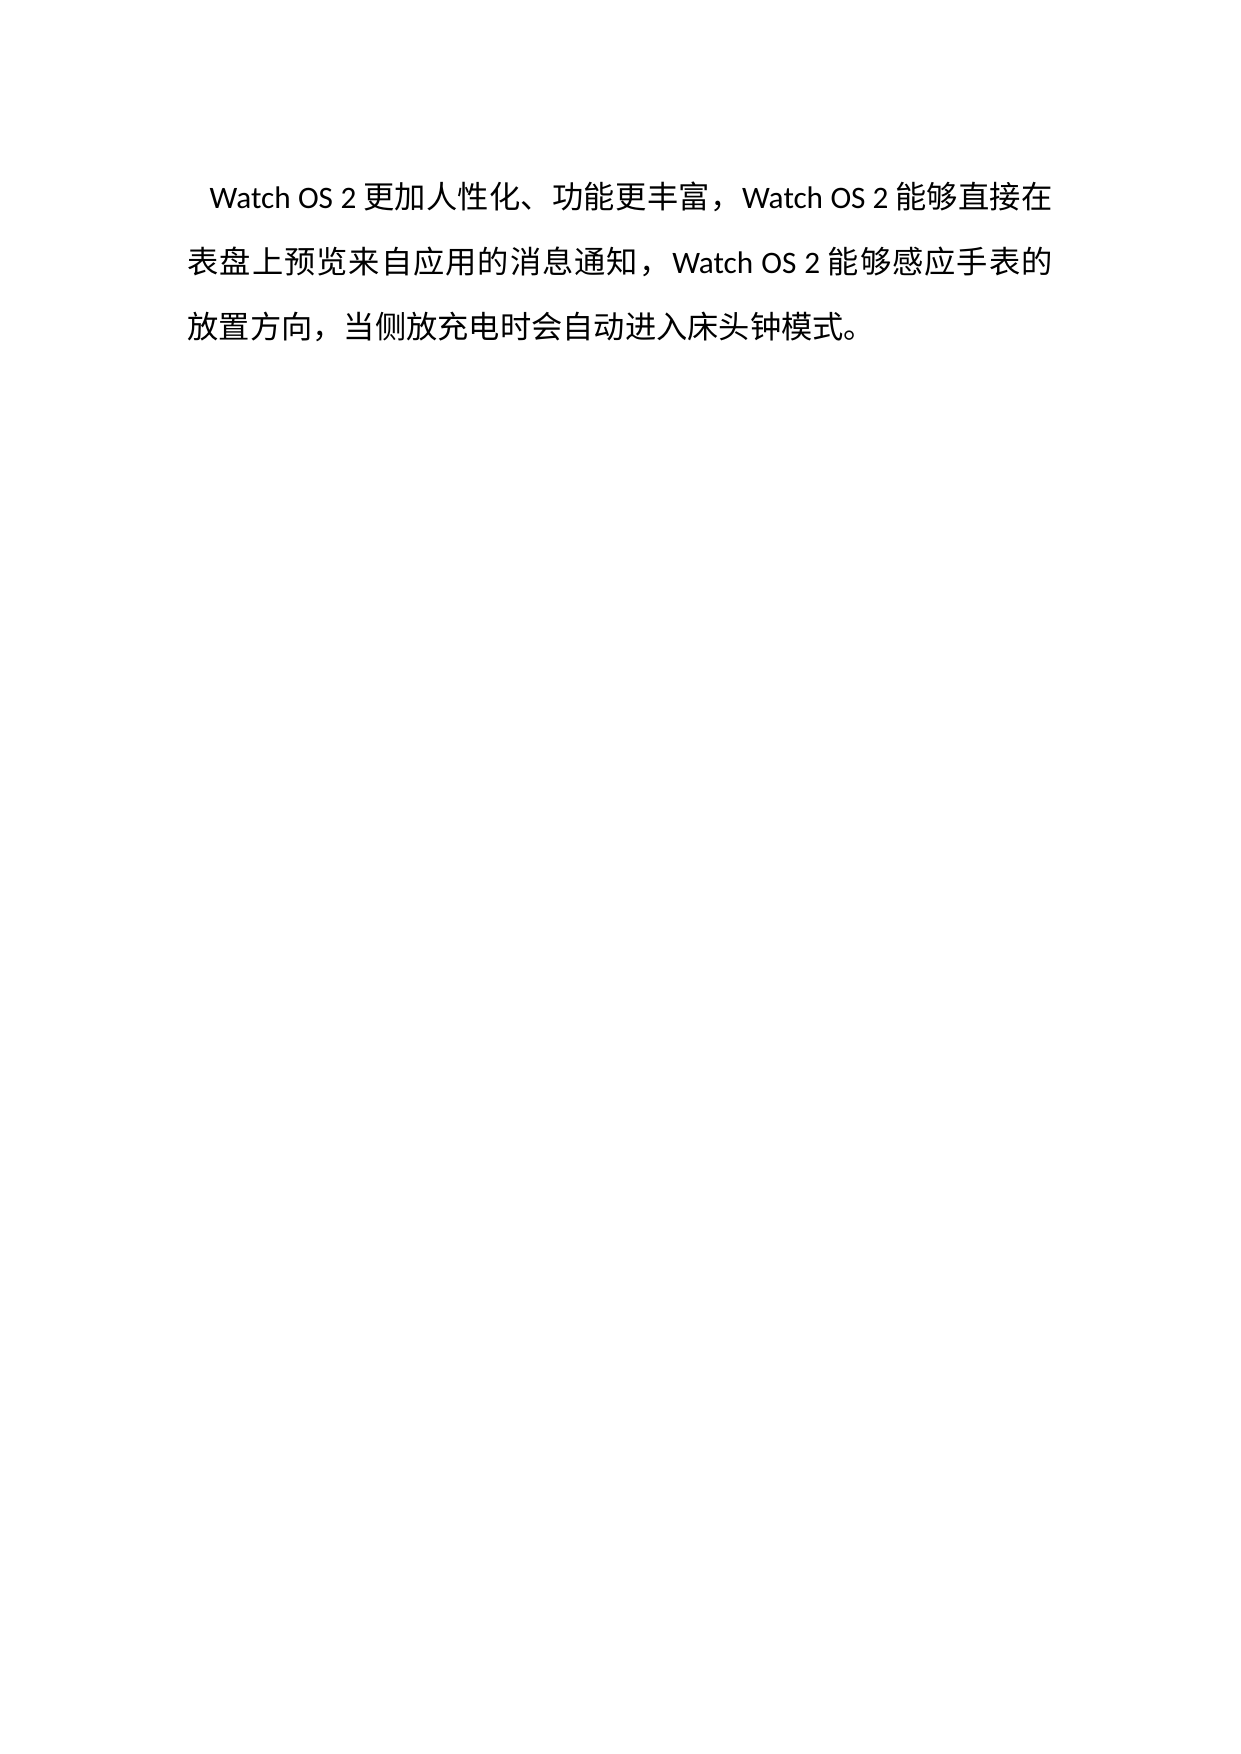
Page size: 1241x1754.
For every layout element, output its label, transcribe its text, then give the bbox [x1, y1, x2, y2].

text Watch OS 2更加人性化、功能更丰富，Watch OS 2能够直接在表盘上预览来自应用的消息通知，Watch OS 2能够感应手表的放置方向，当侧放充电时会自动进入床头钟模式。 [187, 162, 1053, 357]
